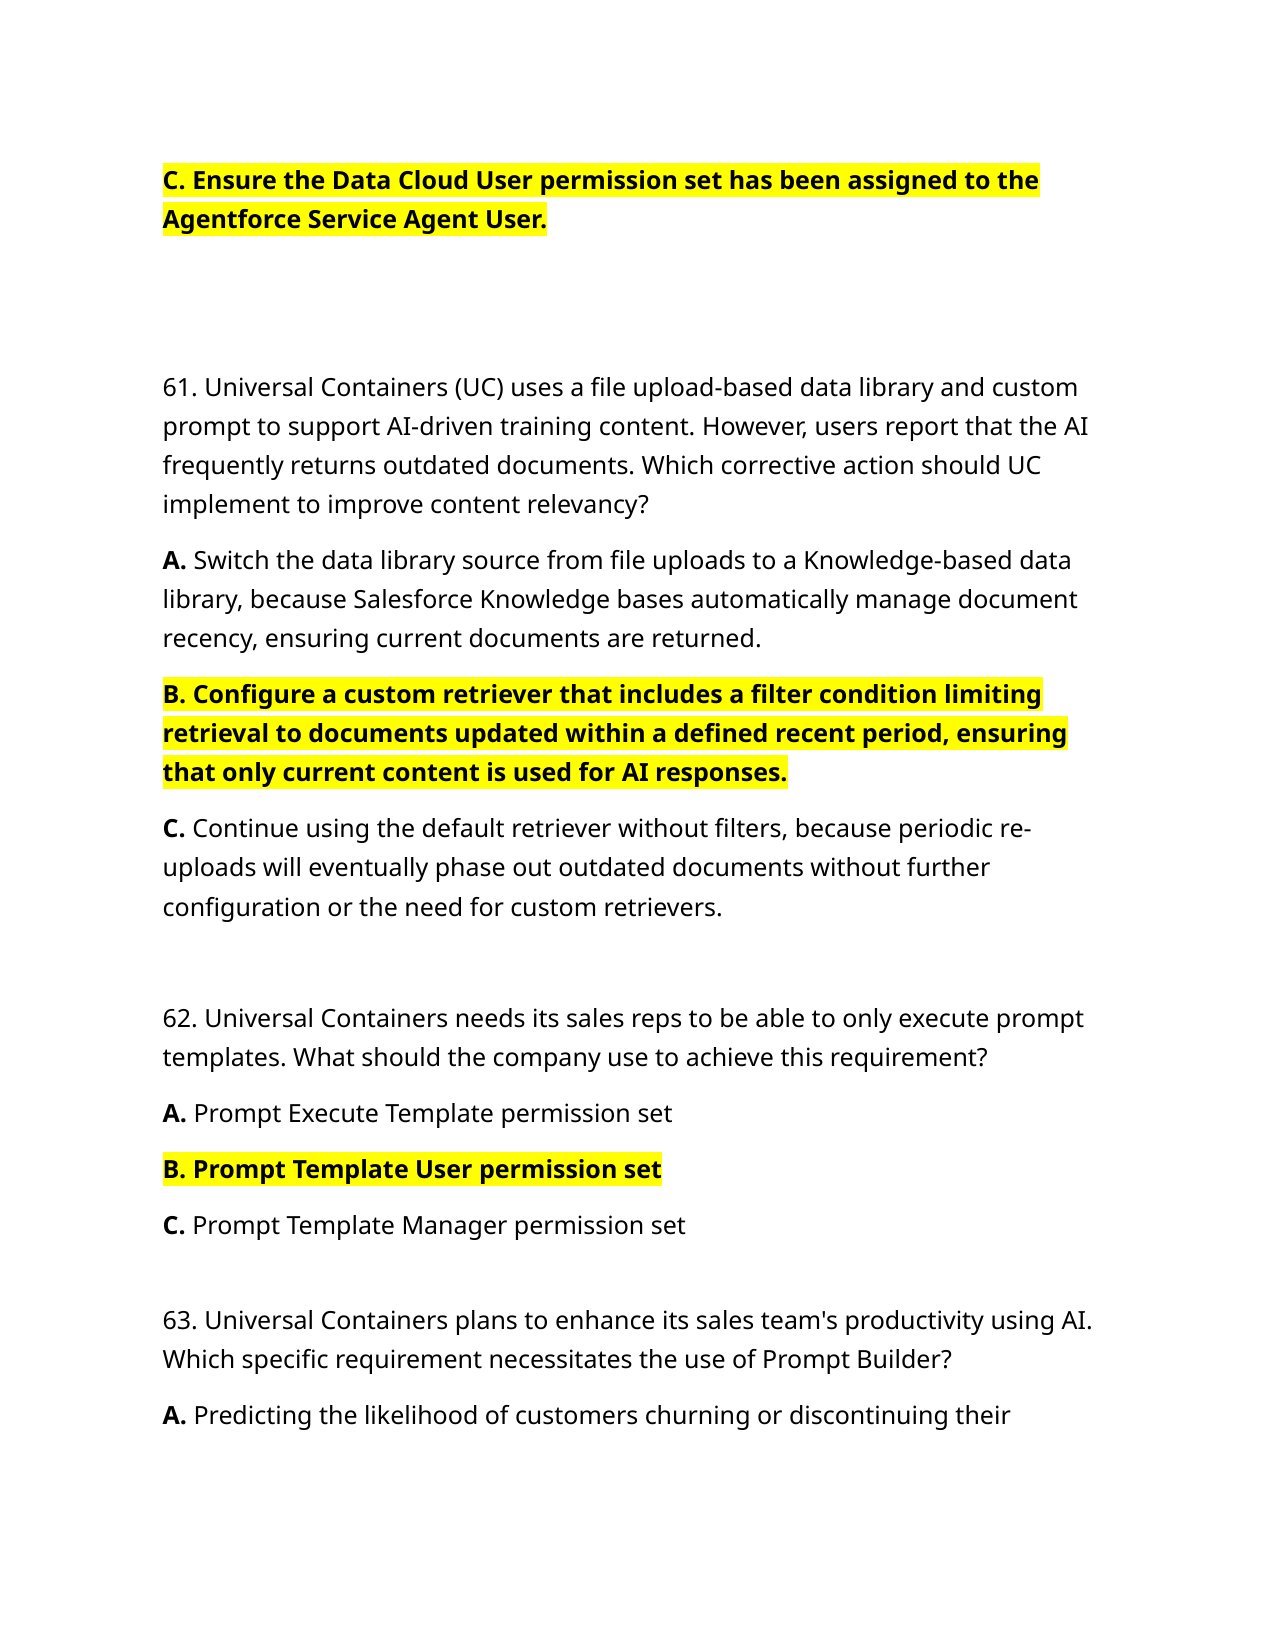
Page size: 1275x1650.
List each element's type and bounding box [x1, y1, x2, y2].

table_cell [150, 150, 1125, 1444]
